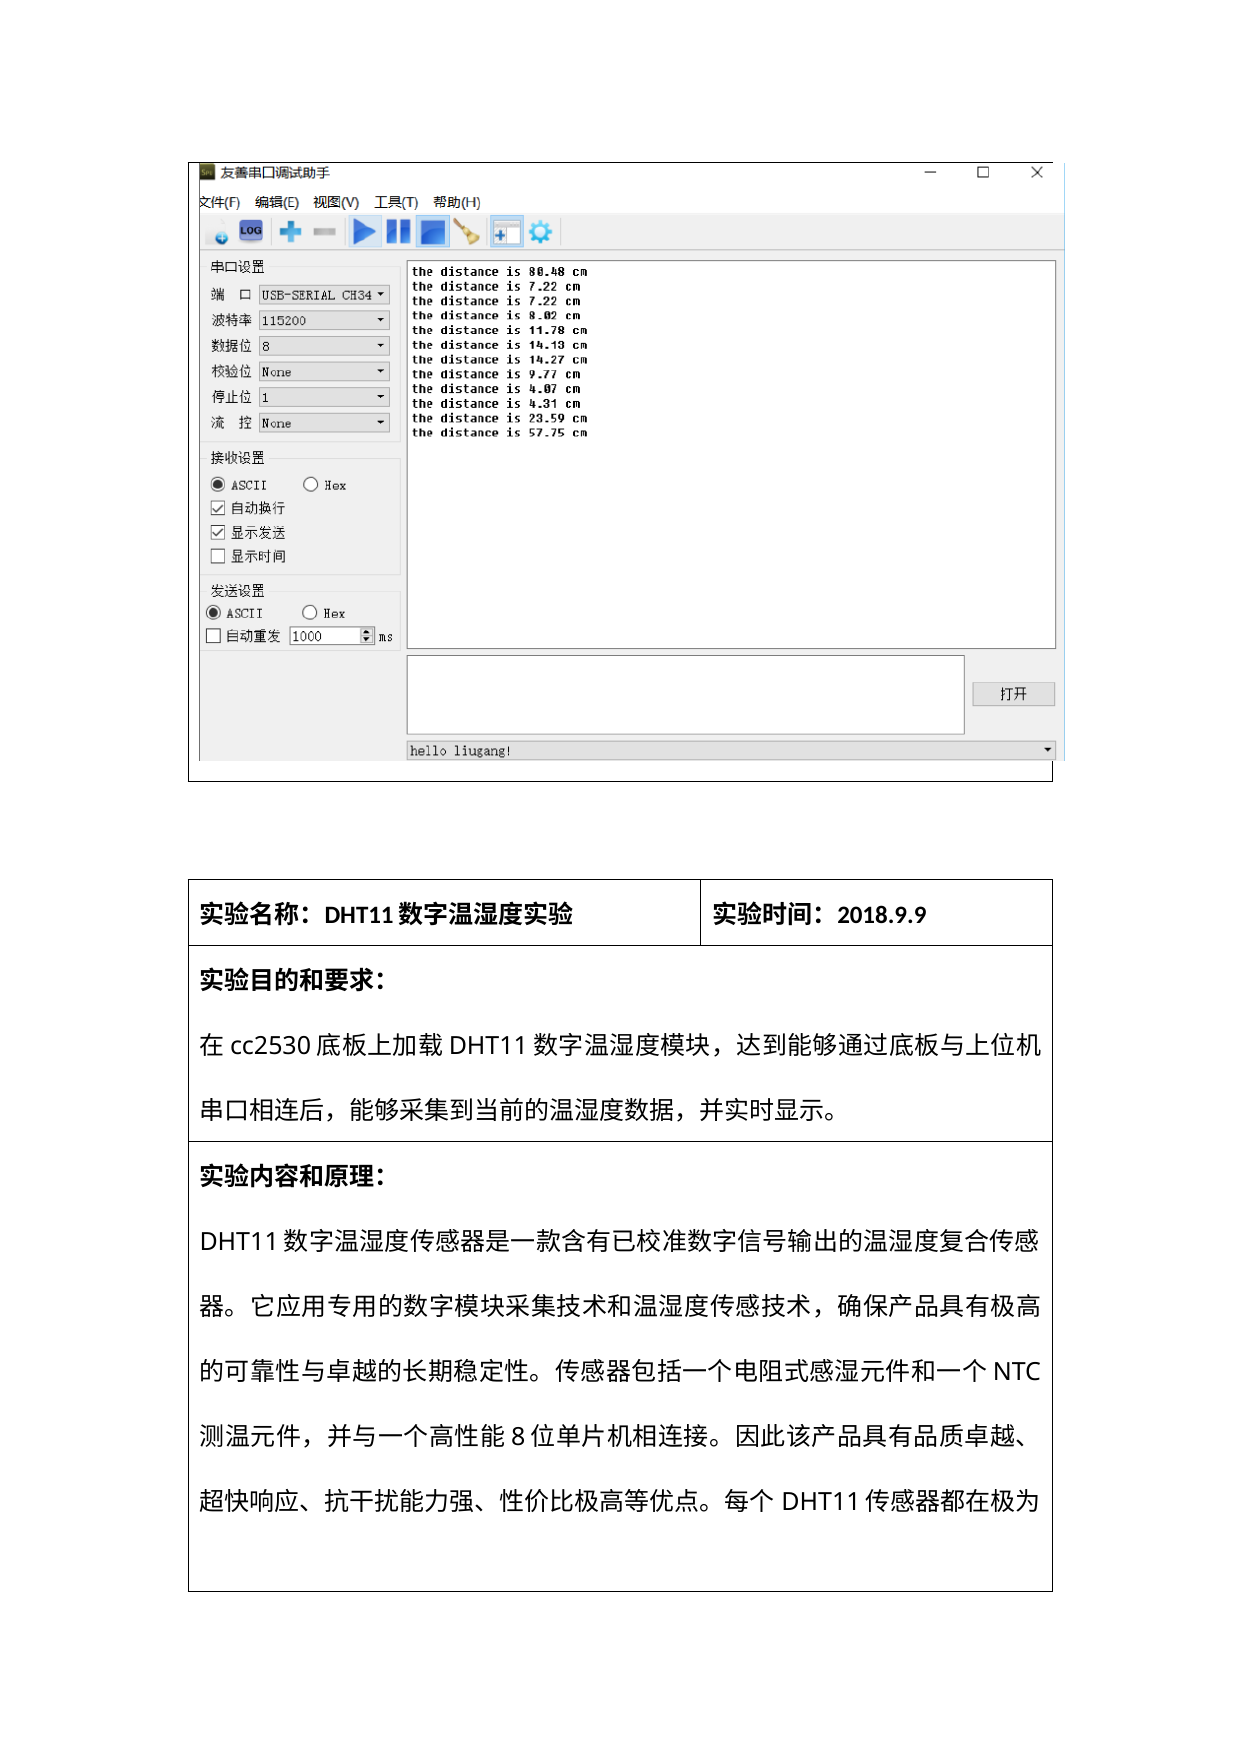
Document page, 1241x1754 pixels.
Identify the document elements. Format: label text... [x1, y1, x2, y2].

picture [199, 163, 1065, 761]
table_header 实验名称：DHT11数字温湿度实验 [189, 880, 700, 945]
table_cell 实验目的和要求： 在cc2530底板上加载DHT11数字温湿度模块，达到能够通过底板与上位机串口相连后，能够采集到当前的温湿度数据，并实时显示。 [189, 946, 1052, 1141]
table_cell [189, 1142, 1052, 1591]
table_header 实验时间：2018.9.9 [701, 880, 1052, 945]
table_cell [189, 163, 1052, 781]
